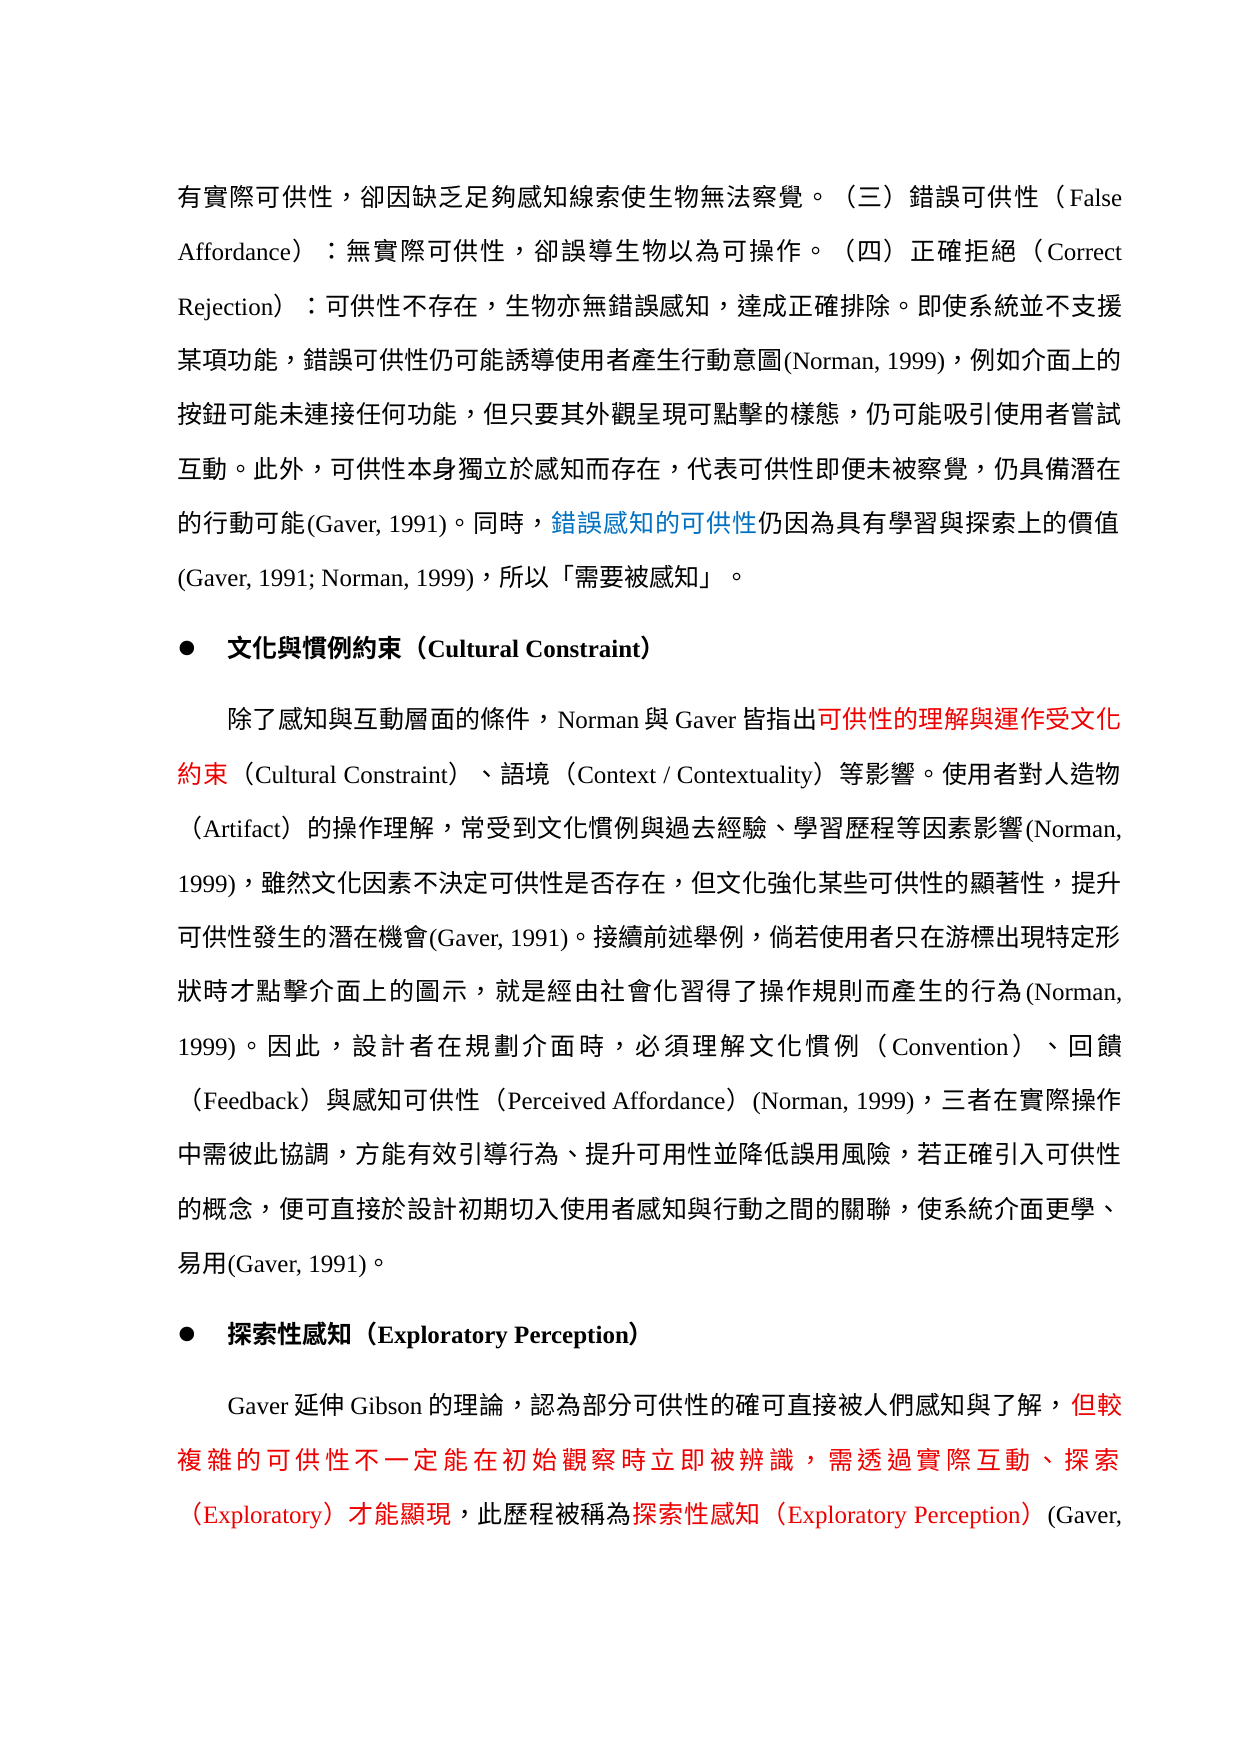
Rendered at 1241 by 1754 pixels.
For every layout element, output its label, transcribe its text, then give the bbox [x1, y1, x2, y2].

text 探索性感知（Exploratory Perception） [177, 1315, 1122, 1351]
text 除了感知與互動層面的條件，Norman與Gaver皆指出可供性的理解與運作受文化約束（Cultural Constraint）、語境（Context / Contextuality）等影響。使用者對人造物（Artifact）的操作理解，常受到文化慣例與過去經驗、學習歷程等因素影響(Norman, 1999)，雖然文化因素不決定可供性是否存在，但文化強化某些可供性的顯著性，提升可供性發生的潛在機會(Gaver, 1991)。接續前述舉例，倘若使用者只在游標出現特定形狀時才點擊介面上的圖示，就是經由社會化習得了操作規則而產生的行為(Norman, 1999)。因此，設計者在規劃介面時，必須理解文化慣例（Convention）、回饋（Feedback）與感知可供性（Perceived Affordance）(Norman, 1999)，三者在實際操作中需彼此協調，方能有效引導行為、提升可用性並降低誤用風險，若正確引入可供性的概念，便可直接於設計初期切入使用者感知與行動之間的關聯，使系統介面更學、易用(Gaver, 1991)。 [177, 700, 1122, 1280]
text 文化與慣例約束（Cultural Constraint） [177, 629, 1122, 665]
